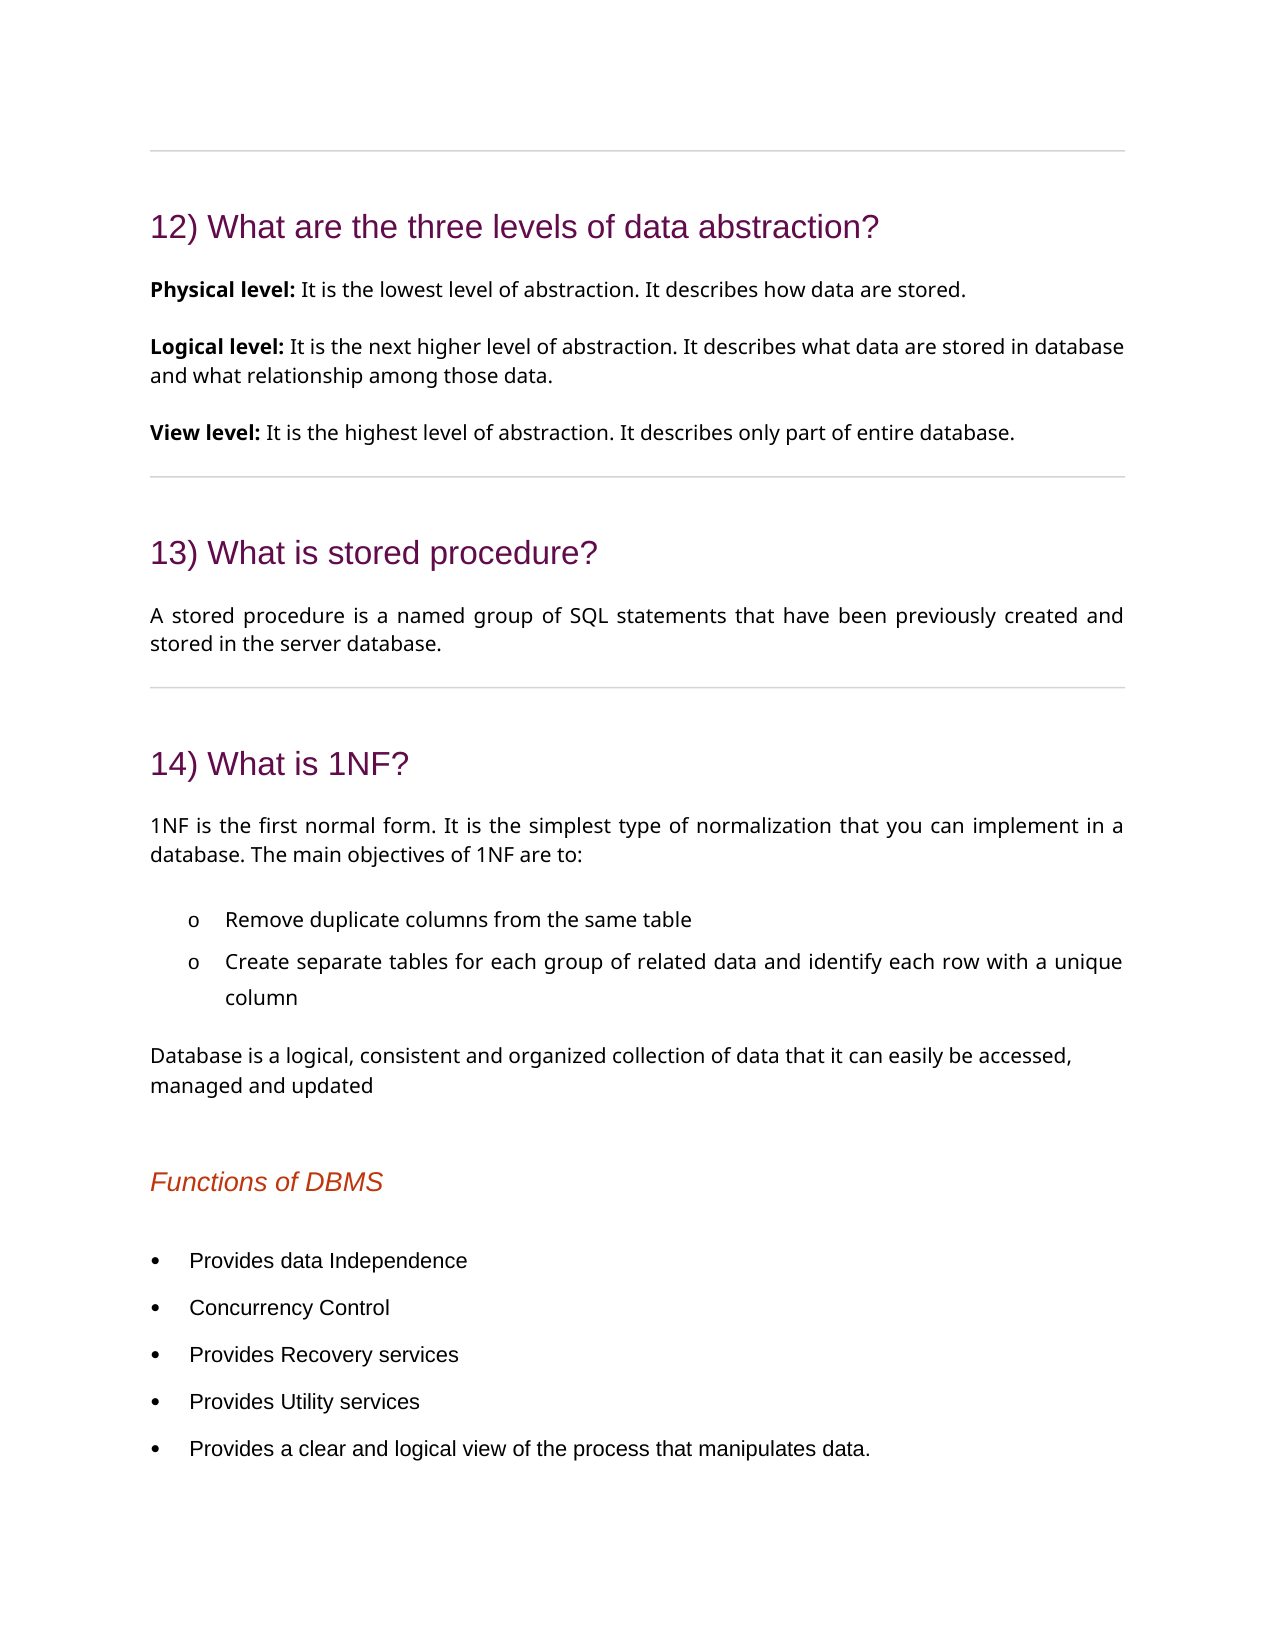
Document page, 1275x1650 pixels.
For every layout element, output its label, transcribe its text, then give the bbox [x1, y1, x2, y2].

list Concurrency Control [152, 1273, 1125, 1320]
text 14) What is 1NF? [150, 744, 1125, 782]
text 1NF is the first normal form. It is the simplest type of normalization that you can implement in a database. The main objectives of 1NF are to: [150, 812, 1125, 868]
text Physical level: It is the lowest level of abstraction. It describes how data are stored. [150, 275, 1125, 303]
text Logical level: It is the next higher level of abstraction. It describes what data are stored in database and what relationship among those data. [150, 332, 1125, 389]
text 13) What is stored procedure? [150, 533, 1125, 572]
list Provides a clear and logical view of the process that manipulates data. [152, 1414, 1125, 1461]
text 12) What are the three levels of data abstraction? [150, 207, 1125, 246]
list Provides data Independence [152, 1227, 1125, 1273]
list Provides Utility services [152, 1367, 1125, 1414]
list Remove duplicate columns from the same table [187, 898, 1125, 934]
text Database is a logical, consistent and organized collection of data that it can easily be accessed, managed and updated [150, 1041, 1125, 1100]
list Create separate tables for each group of related data and identify each row with a unique column [187, 940, 1125, 1012]
list Provides Recovery services [152, 1320, 1125, 1367]
subtitle Functions of DBMS [150, 1166, 1125, 1197]
text A stored procedure is a named group of SQL statements that have been previously created and stored in the server database. [150, 601, 1125, 658]
text View level: It is the highest level of abstraction. It describes only part of entire database. [150, 418, 1125, 447]
